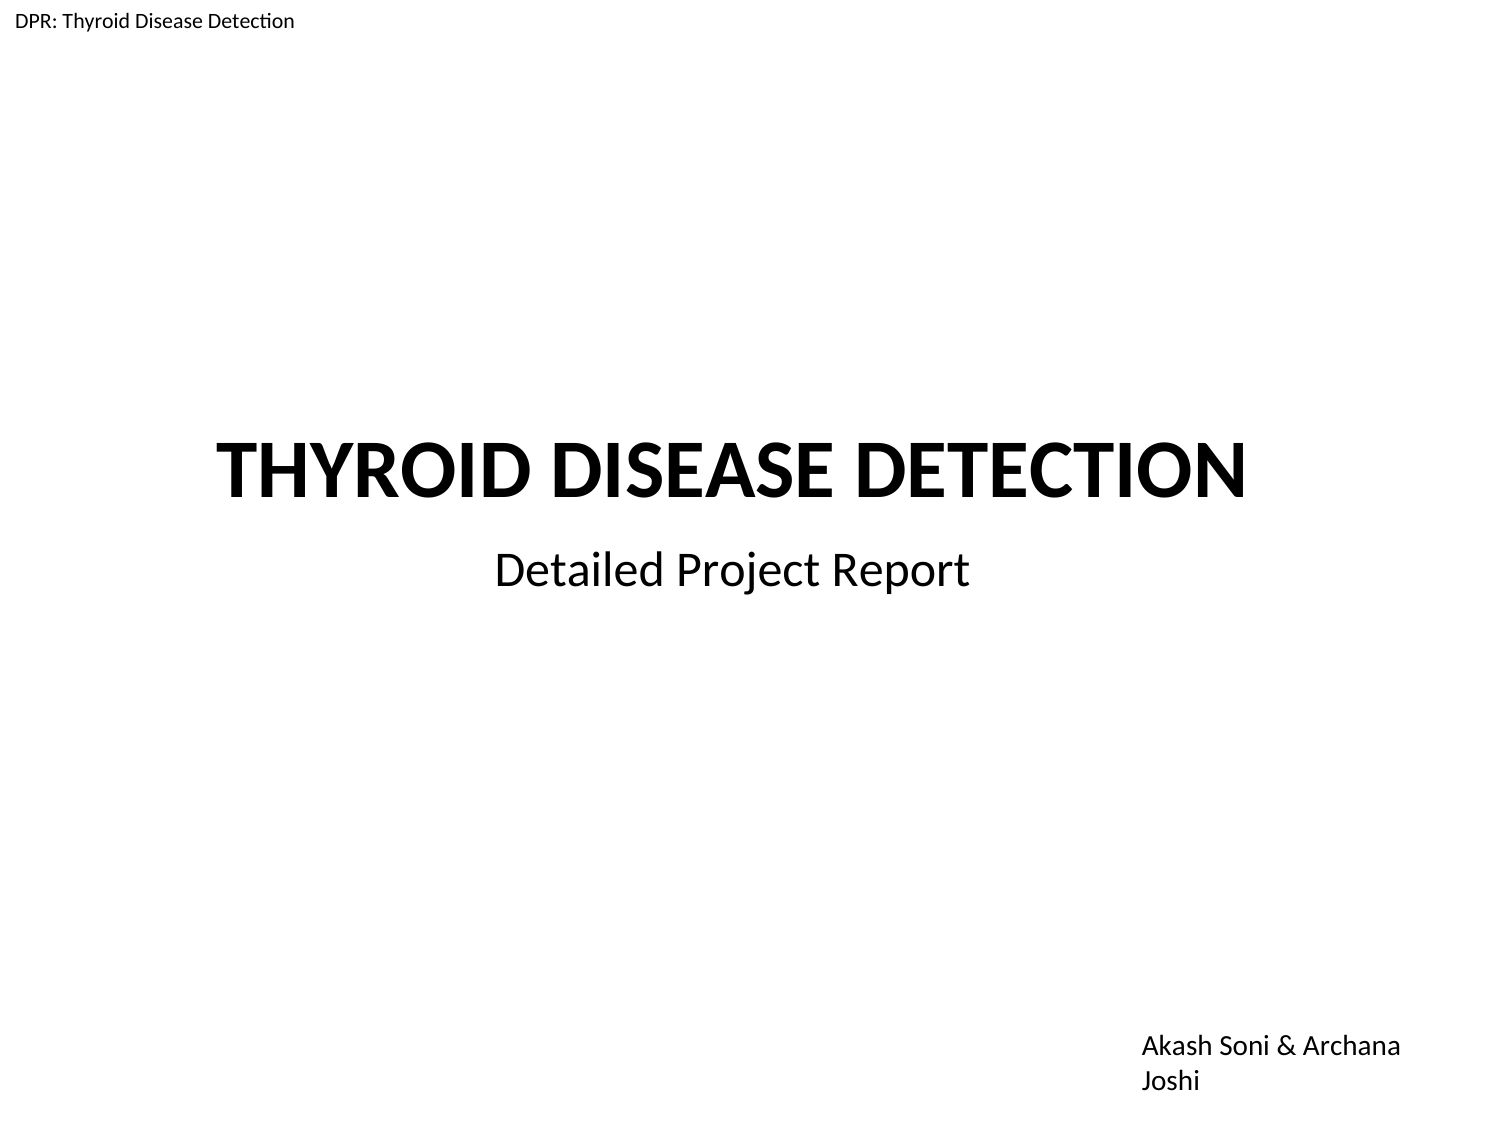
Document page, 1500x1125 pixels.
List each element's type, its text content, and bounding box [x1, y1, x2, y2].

text Detailed Project Report [105, 538, 1360, 599]
text Akash Soni & Archana Joshi [1142, 1027, 1460, 1098]
title THYROID DISEASE DETECTION [105, 421, 1360, 516]
